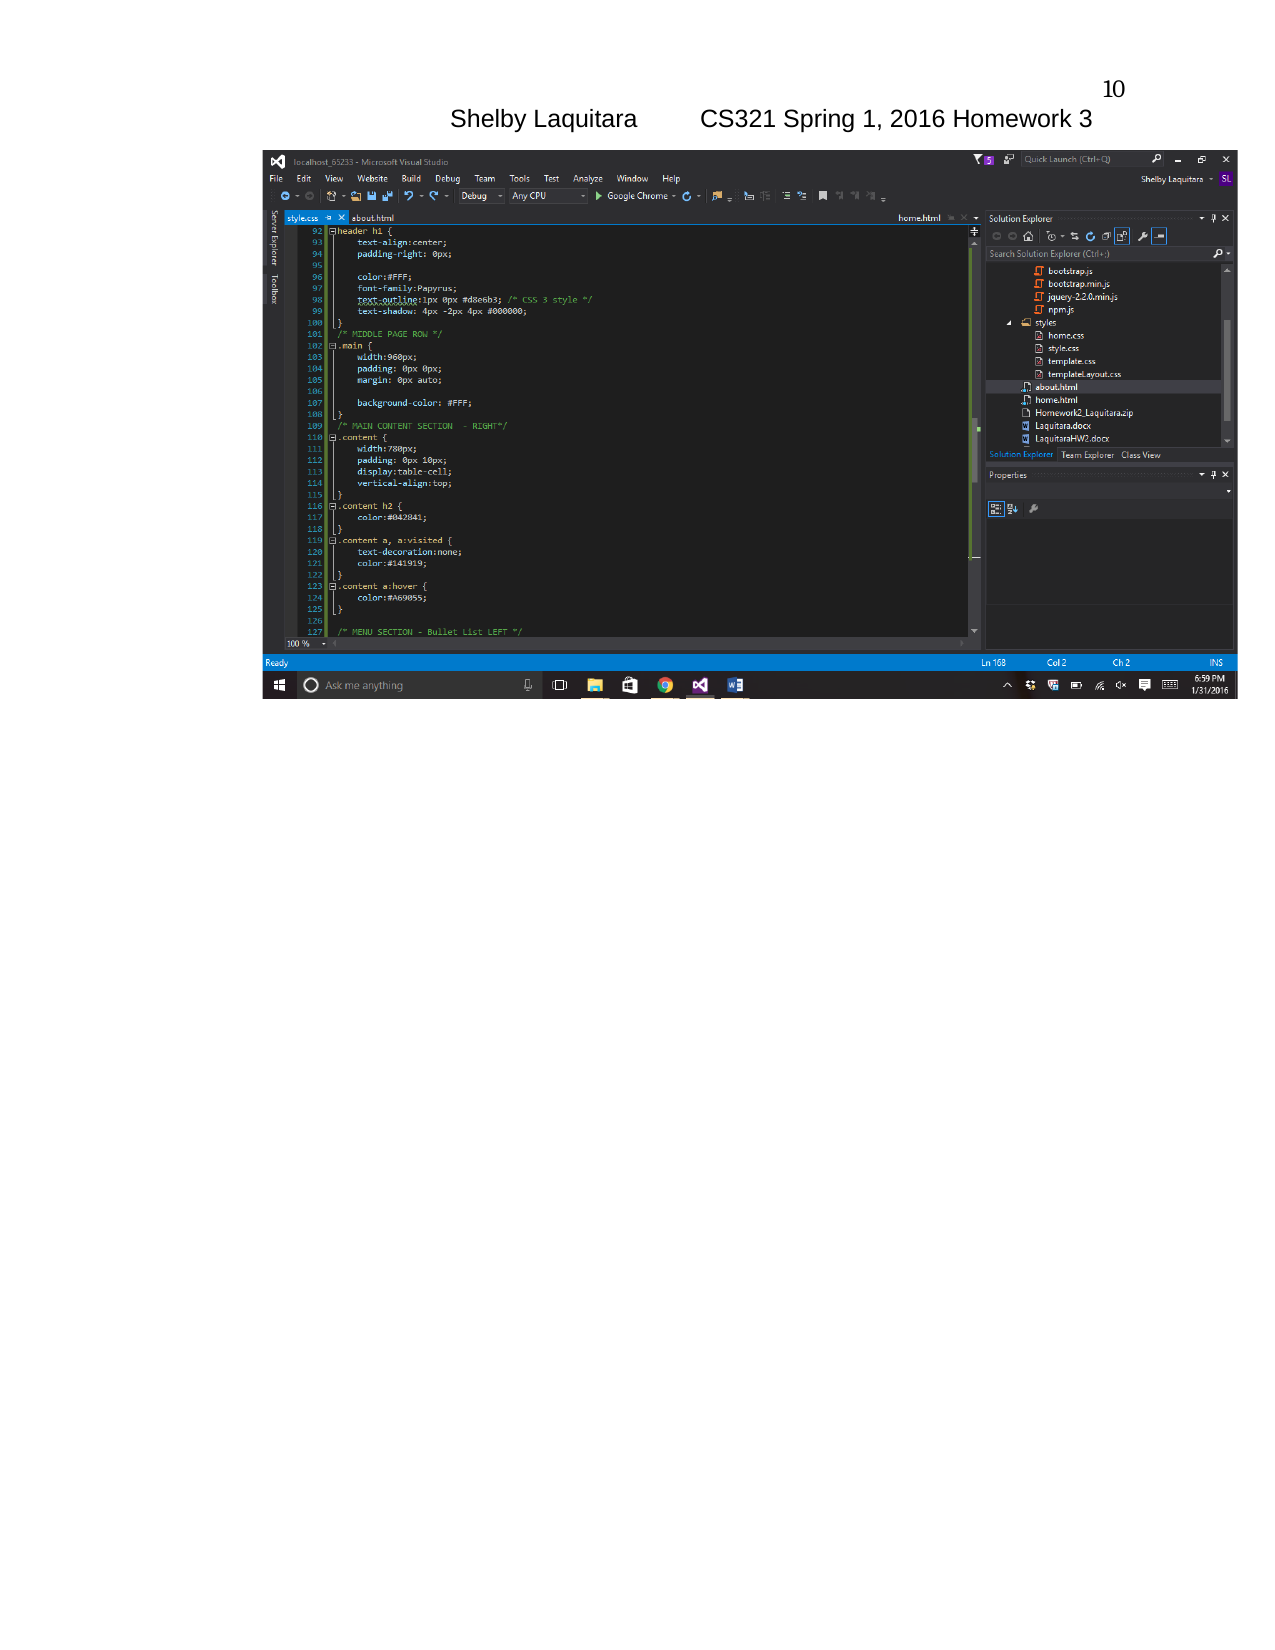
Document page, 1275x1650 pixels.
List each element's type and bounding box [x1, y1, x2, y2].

picture [262, 150, 1238, 699]
